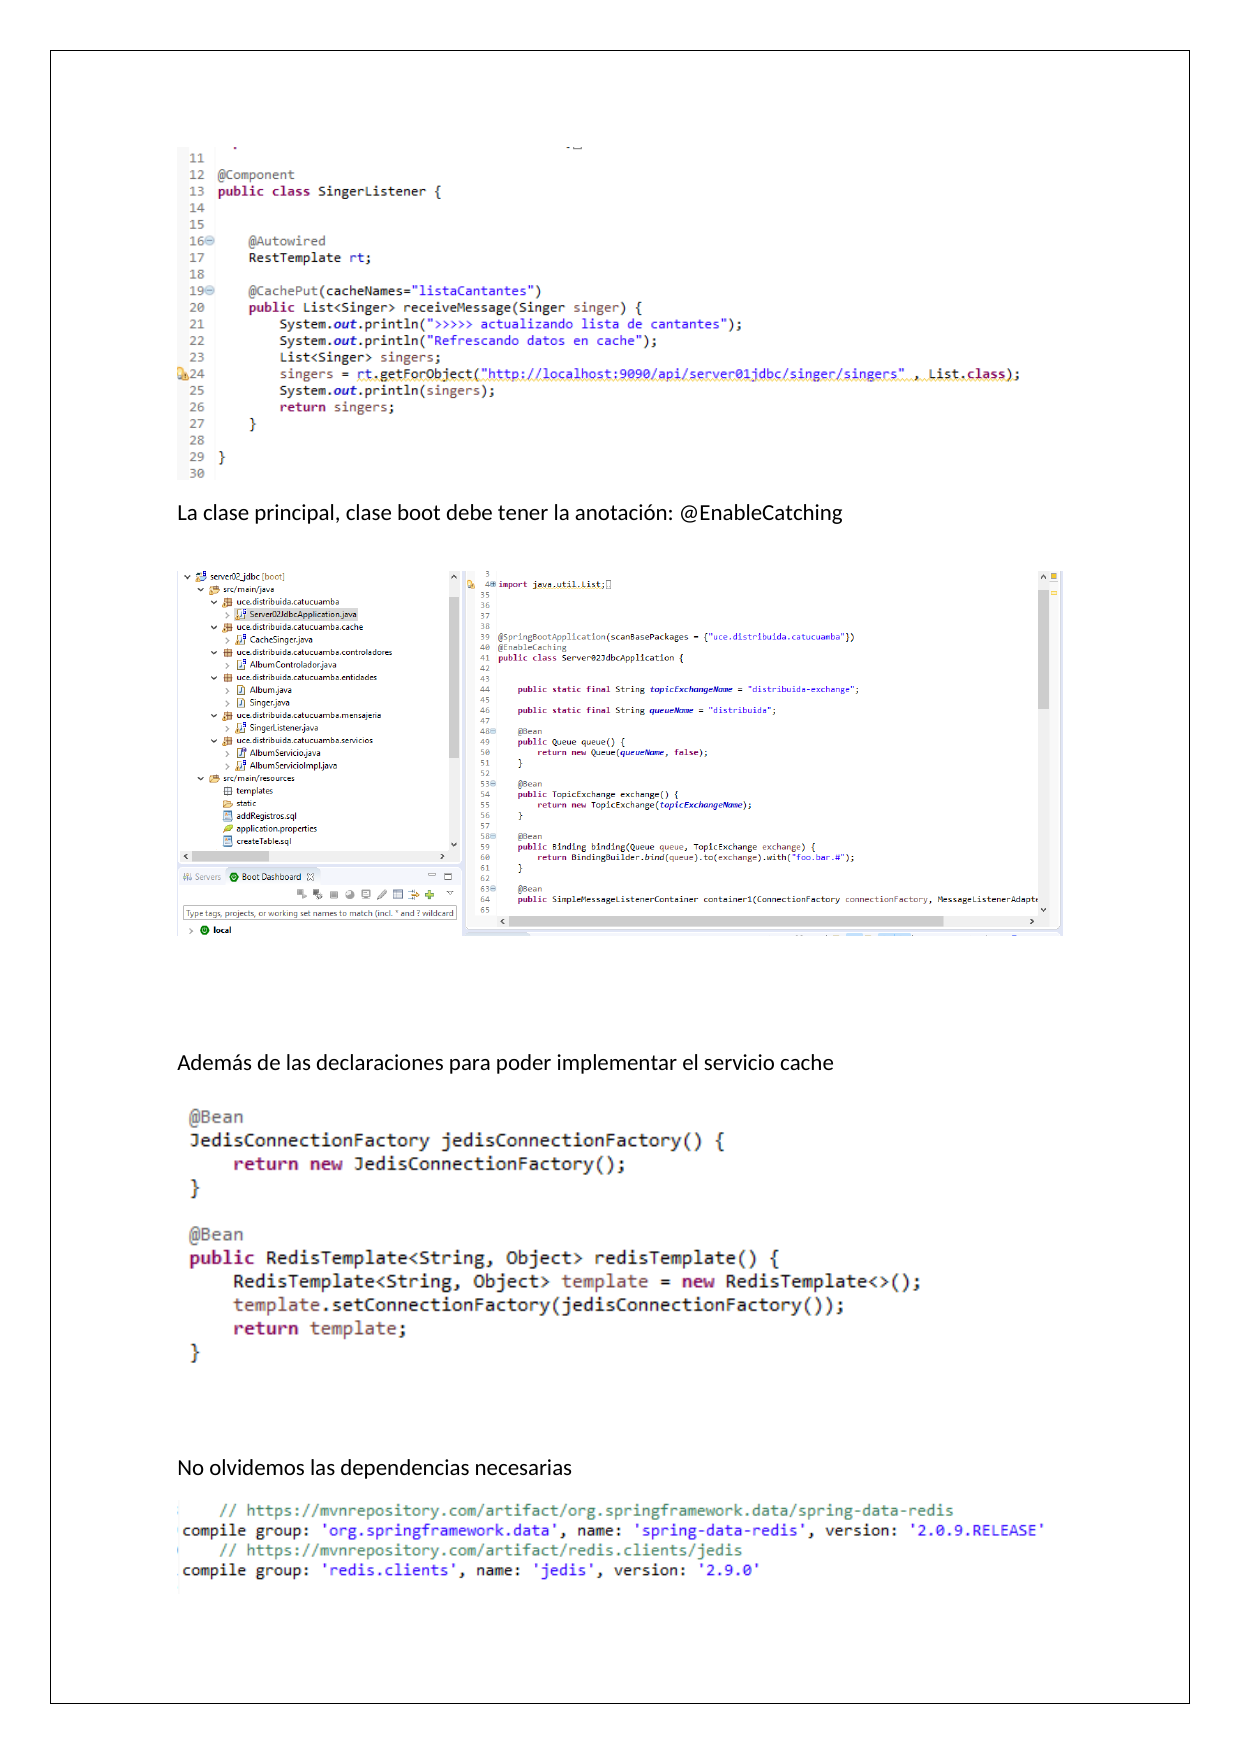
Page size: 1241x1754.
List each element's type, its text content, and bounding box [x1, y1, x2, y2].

text La clase principal, clase boot debe tener la anotación: @EnableCatching [177, 498, 1063, 526]
text Además de las declaraciones para poder implementar el servicio cache [177, 1048, 1063, 1076]
picture [177, 571, 1063, 936]
picture [177, 1095, 957, 1388]
picture [177, 147, 1063, 480]
text No olvidemos las dependencias necesarias [177, 1453, 1063, 1481]
picture [177, 1500, 1063, 1594]
